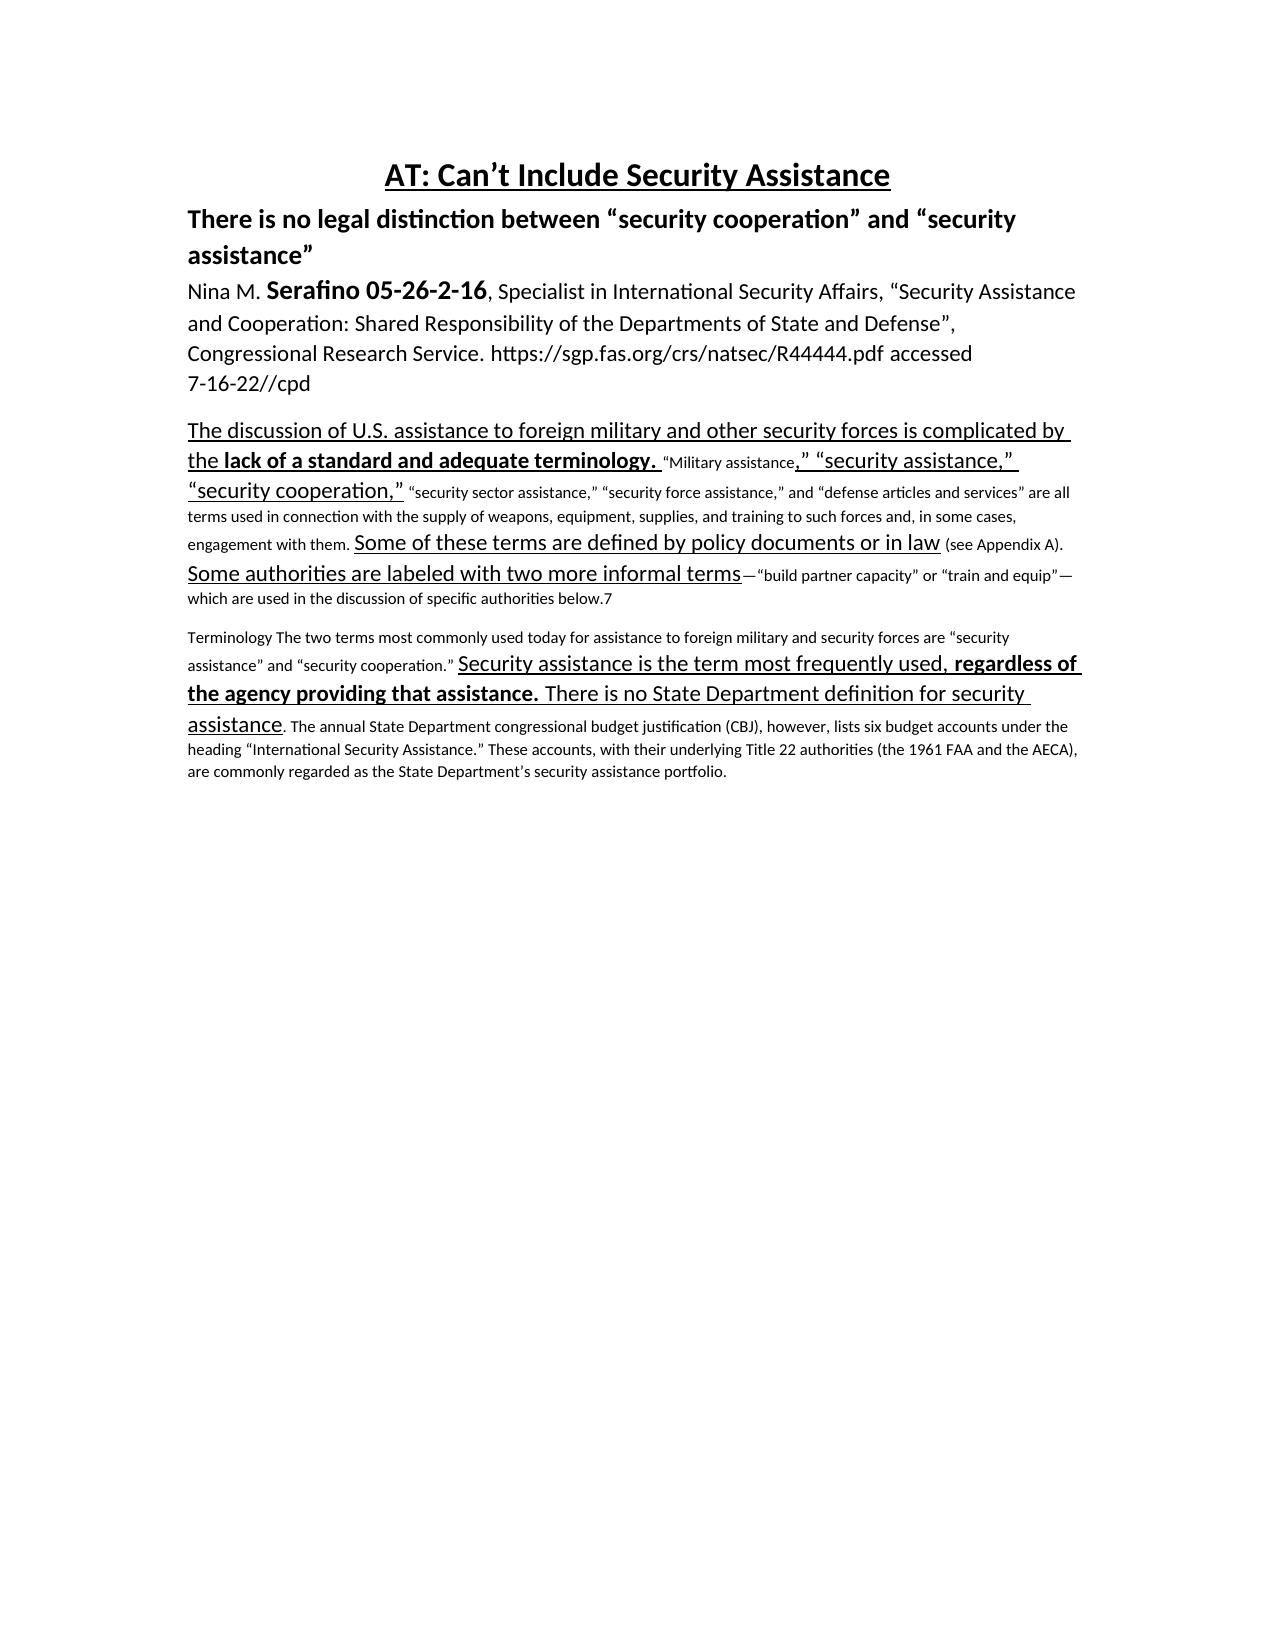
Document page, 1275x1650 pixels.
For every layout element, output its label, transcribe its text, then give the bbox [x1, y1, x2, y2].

subtitle There is no legal distinction between “security cooperation” and “security assistance” [187, 202, 1087, 271]
text The discussion of U.S. assistance to foreign military and other security forces is complicated by the lack of a standard and adequate terminology. “Military assistance,” “security assistance,” “security cooperation,” “security sector assistance,” “security force assistance,” and “defense articles and services” are all terms used in connection with the supply of weapons, equipment, supplies, and training to such forces and, in some cases, engagement with them. Some of these terms are defined by policy documents or in law (see Appendix A). Some authorities are labeled with two more informal terms—“build partner capacity” or “train and equip”—which are used in the discussion of specific authorities below.7 [187, 416, 1087, 609]
subtitle AT: Can’t Include Security Assistance [187, 154, 1087, 195]
text Nina M. Serafino 05-26-2-16, Specialist in International Security Affairs, “Security Assistance and Cooperation: Shared Responsibility of the Departments of State and Defense”, Congressional Research Service. https://sgp.fas.org/crs/natsec/R44444.pdf accessed 7-16-22//cpd [187, 273, 1087, 397]
text Terminology The two terms most commonly used today for assistance to foreign military and security forces are “security assistance” and “security cooperation.” Security assistance is the term most frequently used, regardless of the agency providing that assistance. There is no State Department definition for security assistance. The annual State Department congressional budget justification (CBJ), however, lists six budget accounts under the heading “International Security Assistance.” These accounts, with their underlying Title 22 authorities (the 1961 FAA and the AECA), are commonly regarded as the State Department’s security assistance portfolio. [187, 627, 1087, 782]
